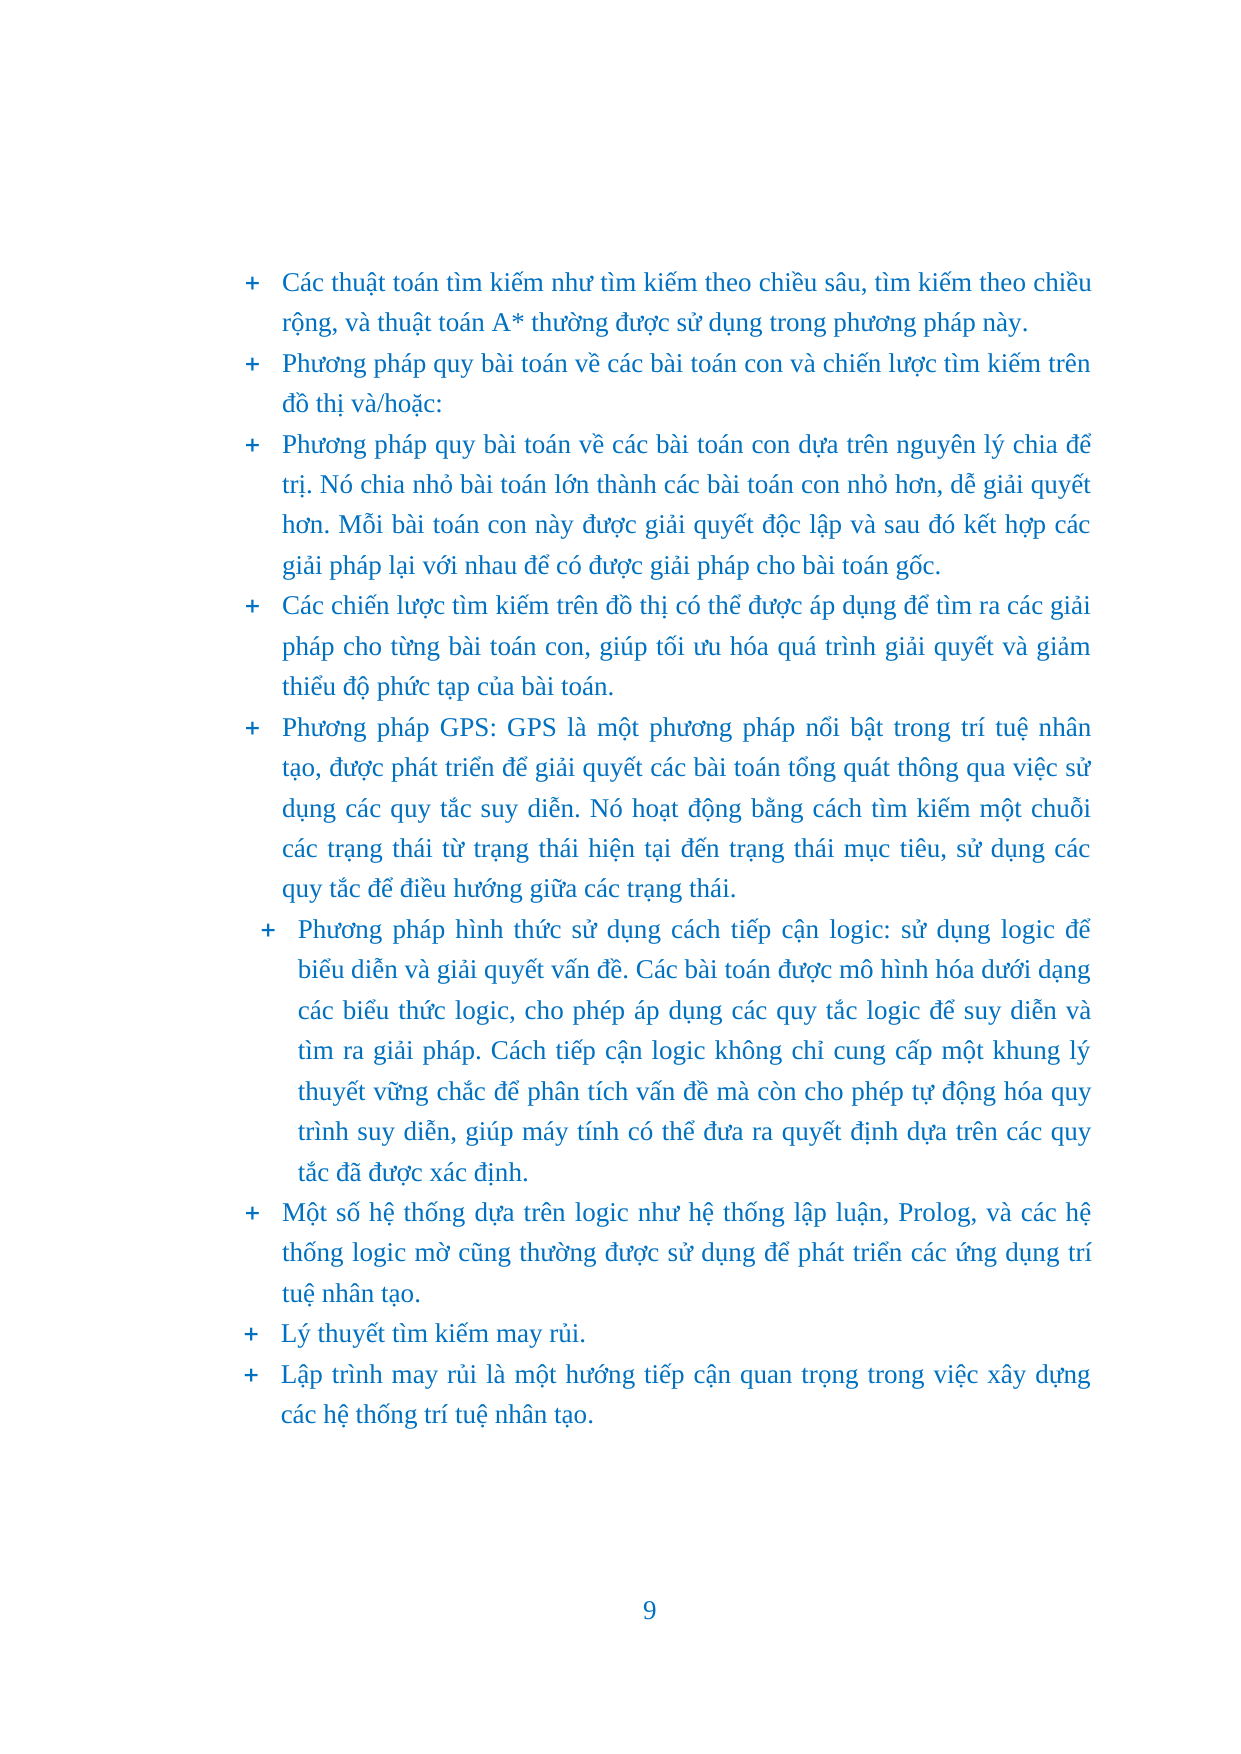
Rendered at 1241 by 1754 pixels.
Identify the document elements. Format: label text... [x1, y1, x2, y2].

list Phương pháp quy bài toán về các bài toán con dựa trên nguyên lý chia để trị. Nó chia nhỏ bài toán lớn thành các bài toán con nhỏ hơn, dễ giải quyết hơn. Mỗi bài toán con này được giải quyết độc lập và sau đó kết hợp các giải pháp lại với nhau để có được giải pháp cho bài toán gốc. [244, 428, 1092, 580]
list Một số hệ thống dựa trên logic như hệ thống lập luận, Prolog, và các hệ thống logic mờ cũng thường được sử dụng để phát triển các ứng dụng trí tuệ nhân tạo. [244, 1196, 1092, 1308]
list Phương pháp GPS: GPS là một phương pháp nổi bật trong trí tuệ nhân tạo, được phát triển để giải quyết các bài toán tổng quát thông qua việc sử dụng các quy tắc suy diễn. Nó hoạt động bằng cách tìm kiếm một chuỗi các trạng thái từ trạng thái hiện tại đến trạng thái mục tiêu, sử dụng các quy tắc để điều hướng giữa các trạng thái. [244, 711, 1092, 904]
list Lý thuyết tìm kiếm may rủi. [243, 1317, 1092, 1349]
list Các thuật toán tìm kiếm như tìm kiếm theo chiều sâu, tìm kiếm theo chiều rộng, và thuật toán A* thường được sử dụng trong phương pháp này. [244, 266, 1092, 337]
list Phương pháp hình thức sử dụng cách tiếp cận logic: sử dụng logic để biểu diễn và giải quyết vấn đề. Các bài toán được mô hình hóa dưới dạng các biểu thức logic, cho phép áp dụng các quy tắc logic để suy diễn và tìm ra giải pháp. Cách tiếp cận logic không chỉ cung cấp một khung lý thuyết vững chắc để phân tích vấn đề mà còn cho phép tự động hóa quy trình suy diễn, giúp máy tính có thể đưa ra quyết định dựa trên các quy tắc đã được xác định. [260, 913, 1092, 1187]
list Lập trình may rủi là một hướng tiếp cận quan trọng trong việc xây dựng các hệ thống trí tuệ nhân tạo. [243, 1358, 1092, 1430]
list Các chiến lược tìm kiếm trên đồ thị có thể được áp dụng để tìm ra các giải pháp cho từng bài toán con, giúp tối ưu hóa quá trình giải quyết và giảm thiểu độ phức tạp của bài toán. [244, 589, 1092, 702]
list Phương pháp quy bài toán về các bài toán con và chiến lược tìm kiếm trên đồ thị và/hoặc: [244, 347, 1092, 418]
